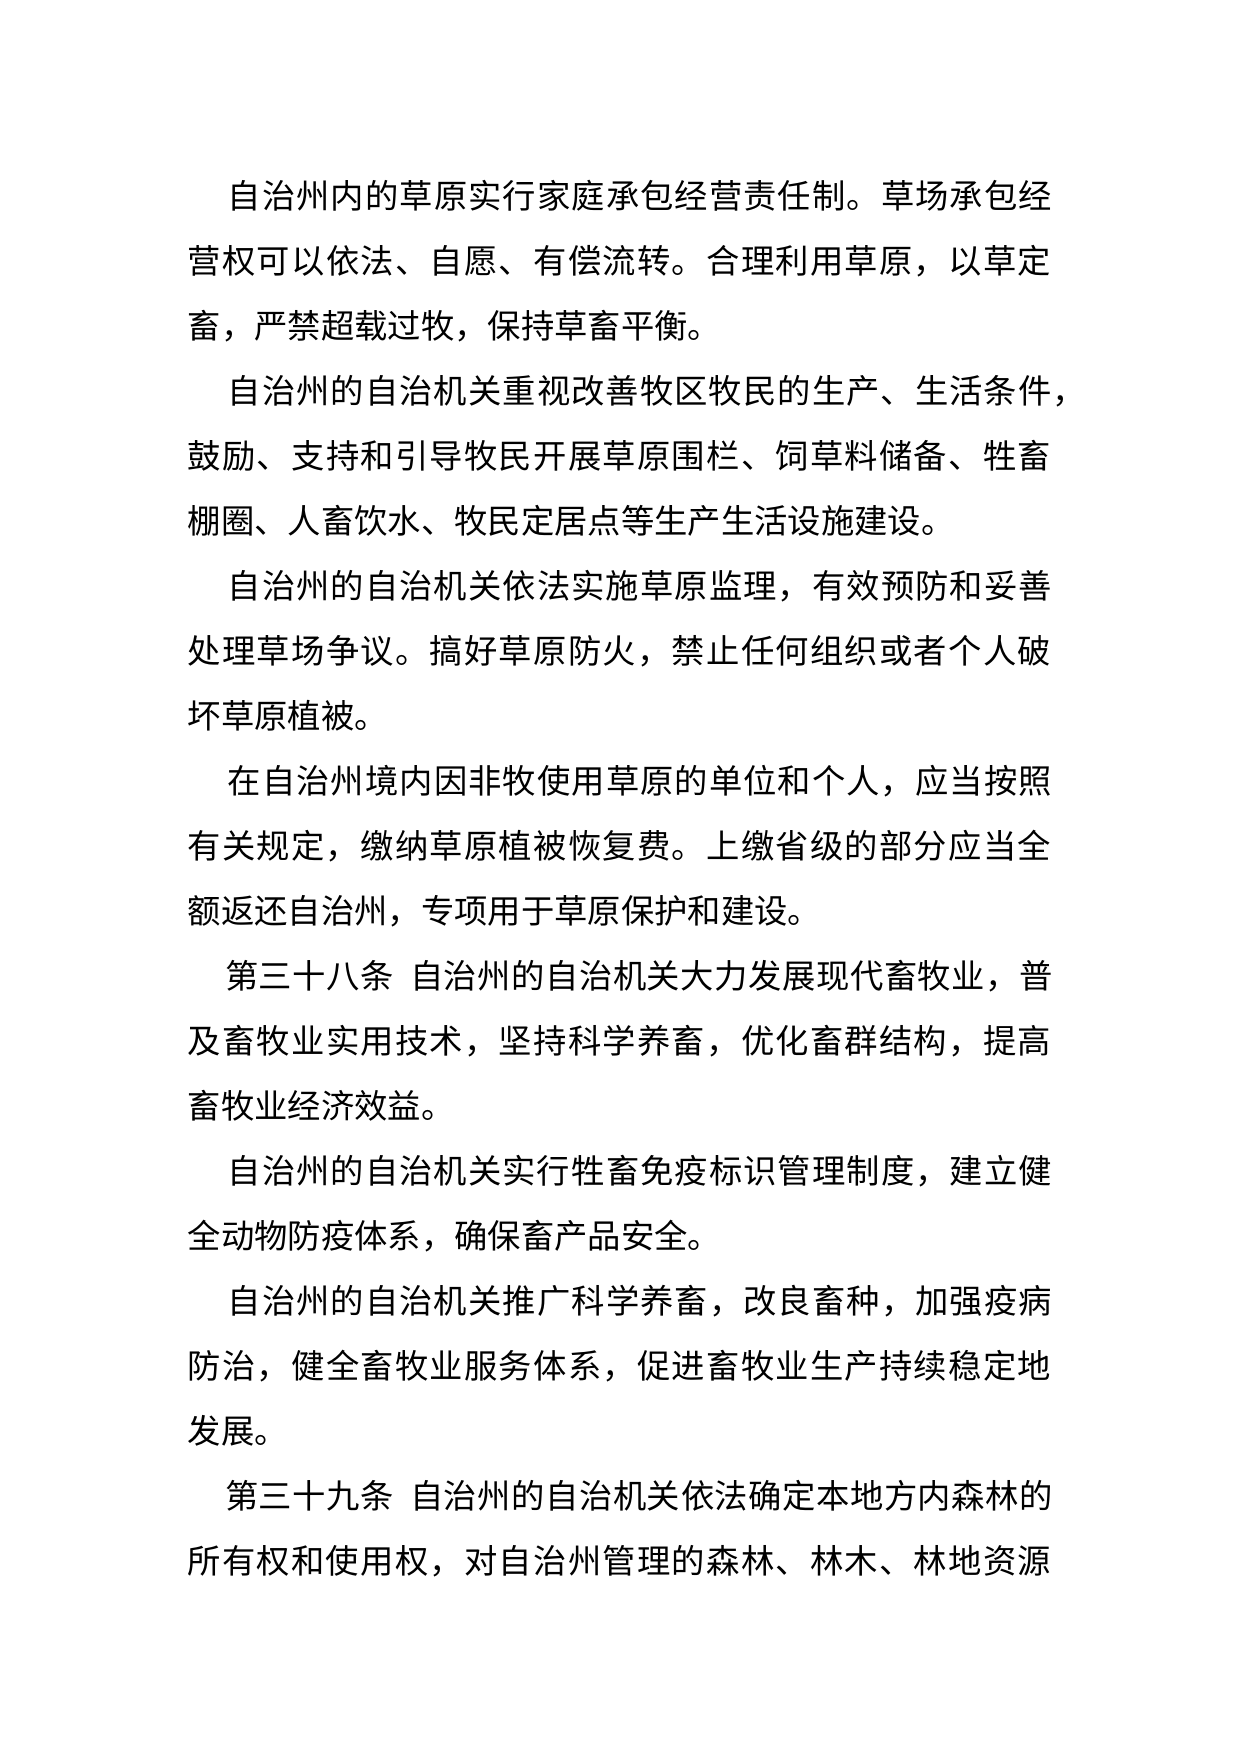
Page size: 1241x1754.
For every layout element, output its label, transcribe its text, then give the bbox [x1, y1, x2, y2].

text 自治州的自治机关实行牲畜免疫标识管理制度，建立健全动物防疫体系，确保畜产品安全。 [187, 1137, 1053, 1267]
text 自治州的自治机关推广科学养畜，改良畜种，加强疫病防治，健全畜牧业服务体系，促进畜牧业生产持续稳定地发展。 [187, 1267, 1053, 1462]
text 在自治州境内因非牧使用草原的单位和个人，应当按照有关规定，缴纳草原植被恢复费。上缴省级的部分应当全额返还自治州，专项用于草原保护和建设。 [187, 747, 1053, 942]
text 自治州的自治机关依法实施草原监理，有效预防和妥善处理草场争议。搞好草原防火，禁止任何组织或者个人破坏草原植被。 [187, 552, 1053, 747]
text 自治州内的草原实行家庭承包经营责任制。草场承包经营权可以依法、自愿、有偿流转。合理利用草原，以草定畜，严禁超载过牧，保持草畜平衡。 [187, 162, 1053, 357]
text 第三十八条 自治州的自治机关大力发展现代畜牧业，普及畜牧业实用技术，坚持科学养畜，优化畜群结构，提高畜牧业经济效益。 [187, 942, 1053, 1137]
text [187, 1462, 1053, 1592]
text 自治州的自治机关重视改善牧区牧民的生产、生活条件，鼓励、支持和引导牧民开展草原围栏、饲草料储备、牲畜棚圈、人畜饮水、牧民定居点等生产生活设施建设。 [187, 357, 1053, 552]
